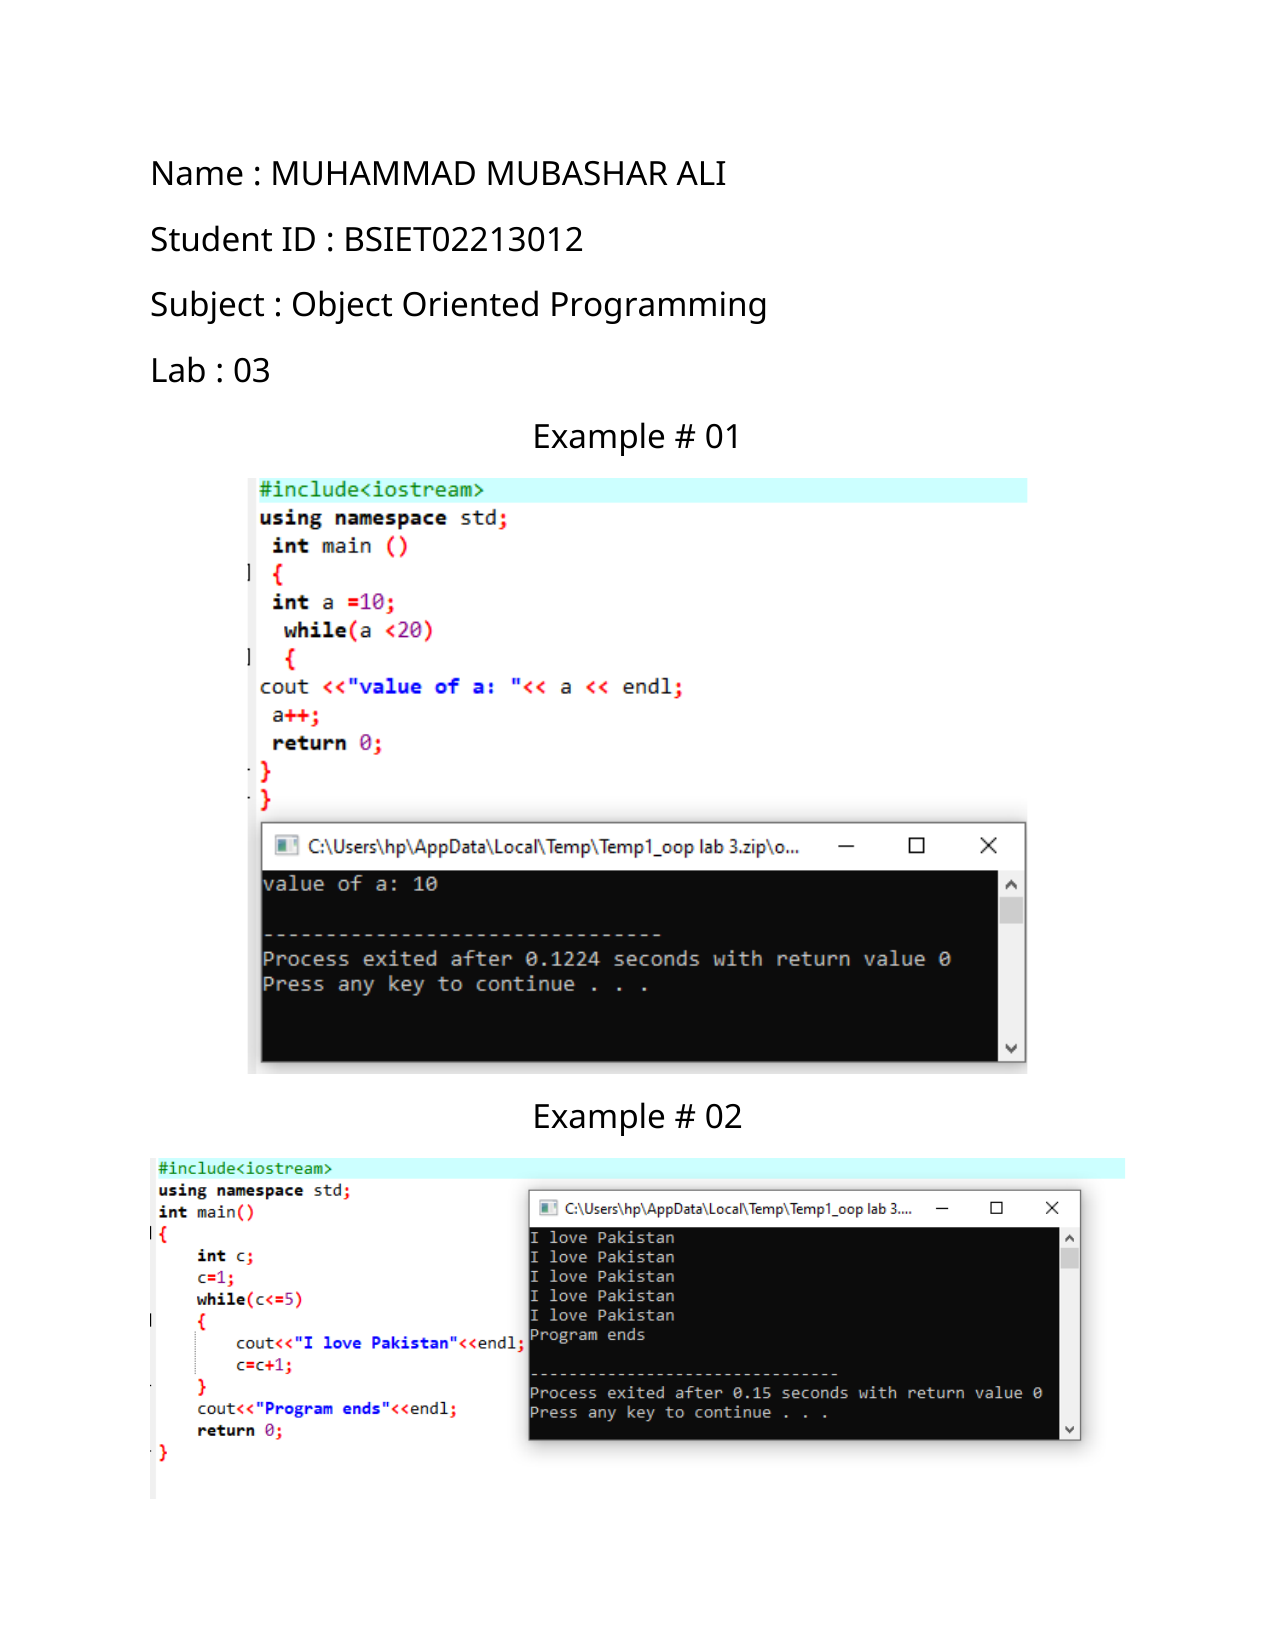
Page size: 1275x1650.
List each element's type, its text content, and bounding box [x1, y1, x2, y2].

text Name : MUHAMMAD MUBASHAR ALI [150, 150, 1125, 195]
text Example # 02 [150, 1092, 1125, 1138]
picture [247, 478, 1028, 1074]
text Example # 01 [150, 412, 1125, 458]
text Subject : Object Oriented Programming [150, 281, 1125, 327]
text Student ID : BSIET02213012 [150, 216, 1125, 261]
picture [150, 1158, 1125, 1499]
text Lab : 03 [150, 347, 1125, 392]
